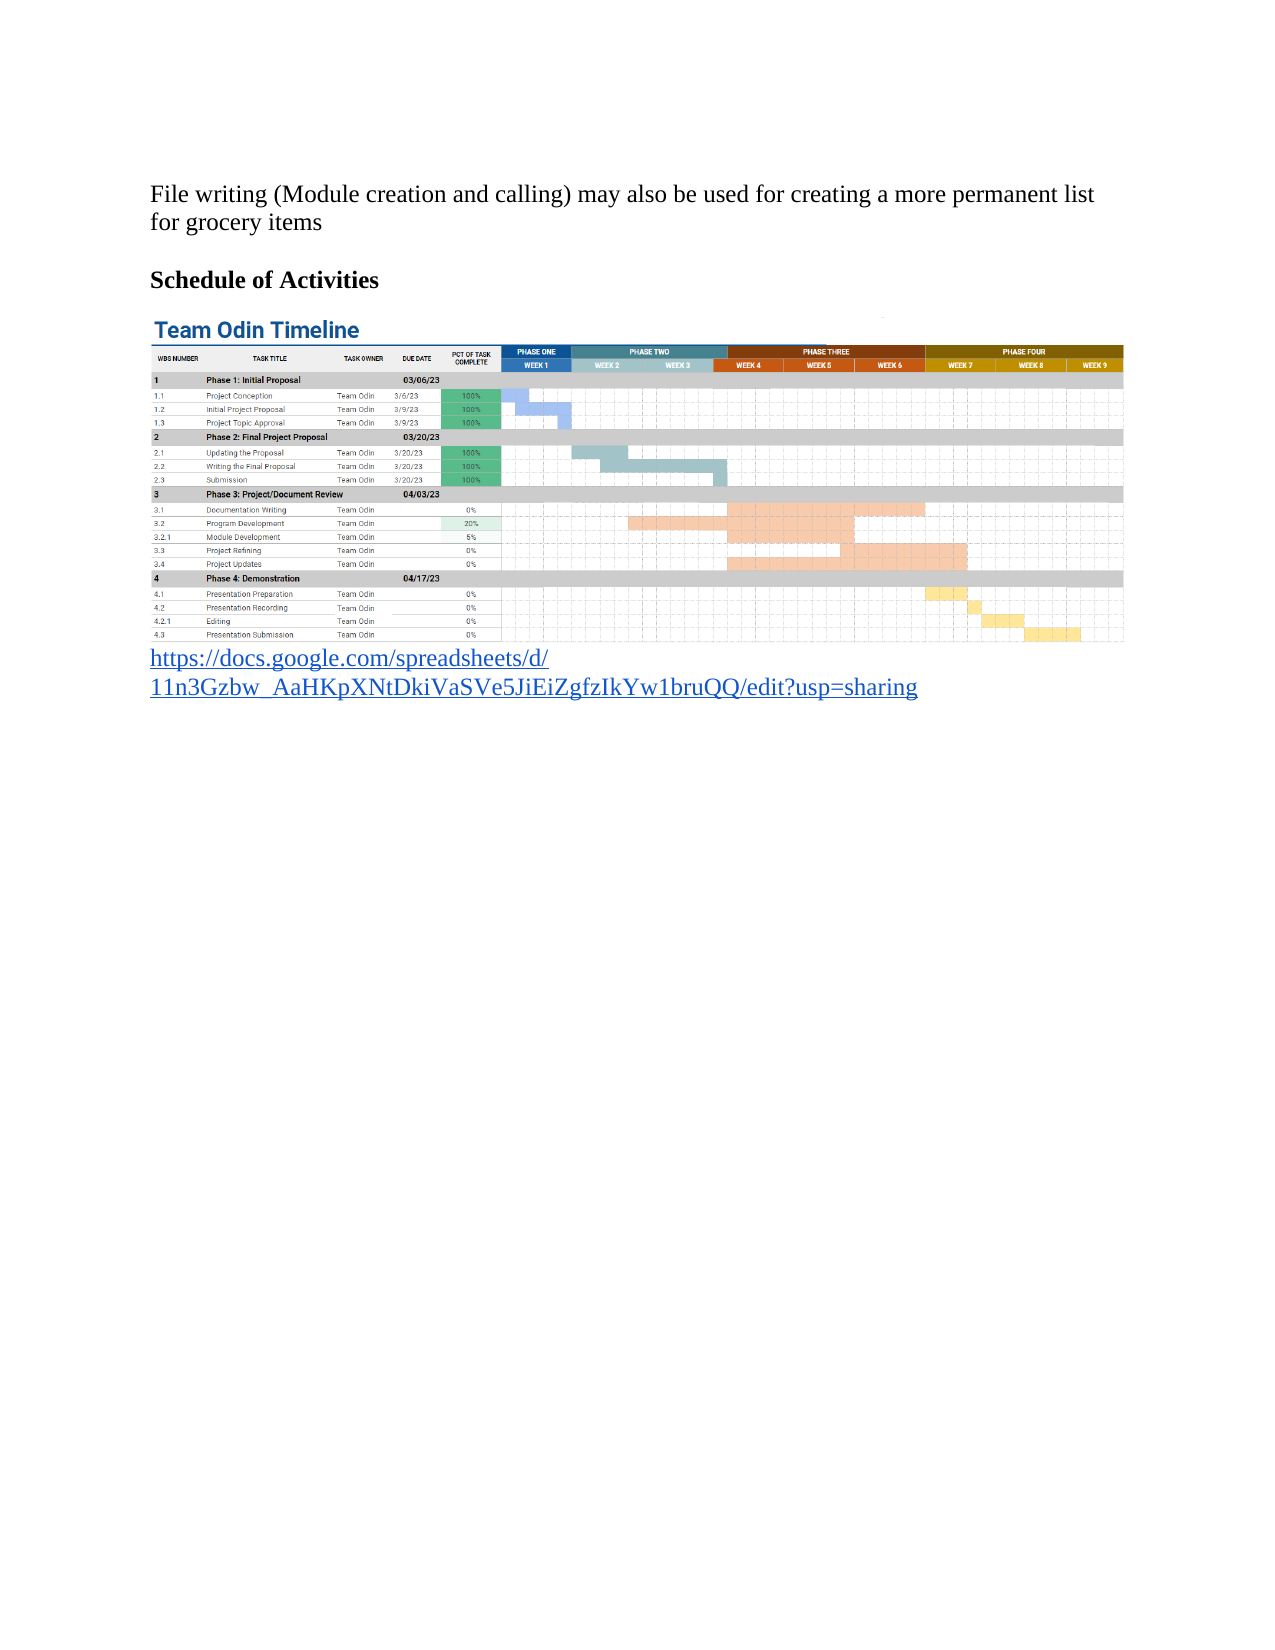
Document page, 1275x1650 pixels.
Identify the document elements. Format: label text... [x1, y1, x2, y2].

picture [150, 317, 1125, 643]
text Schedule of Activities [150, 265, 1125, 294]
text File writing (Module creation and calling) may also be used for creating a more permanent list for grocery items [150, 179, 1125, 236]
text https://docs.google.com/spreadsheets/d/11n3Gzbw_AaHKpXNtDkiVaSVe5JiEiZgfzIkYw1bruQQ/edit?usp=sharing [150, 643, 1125, 700]
